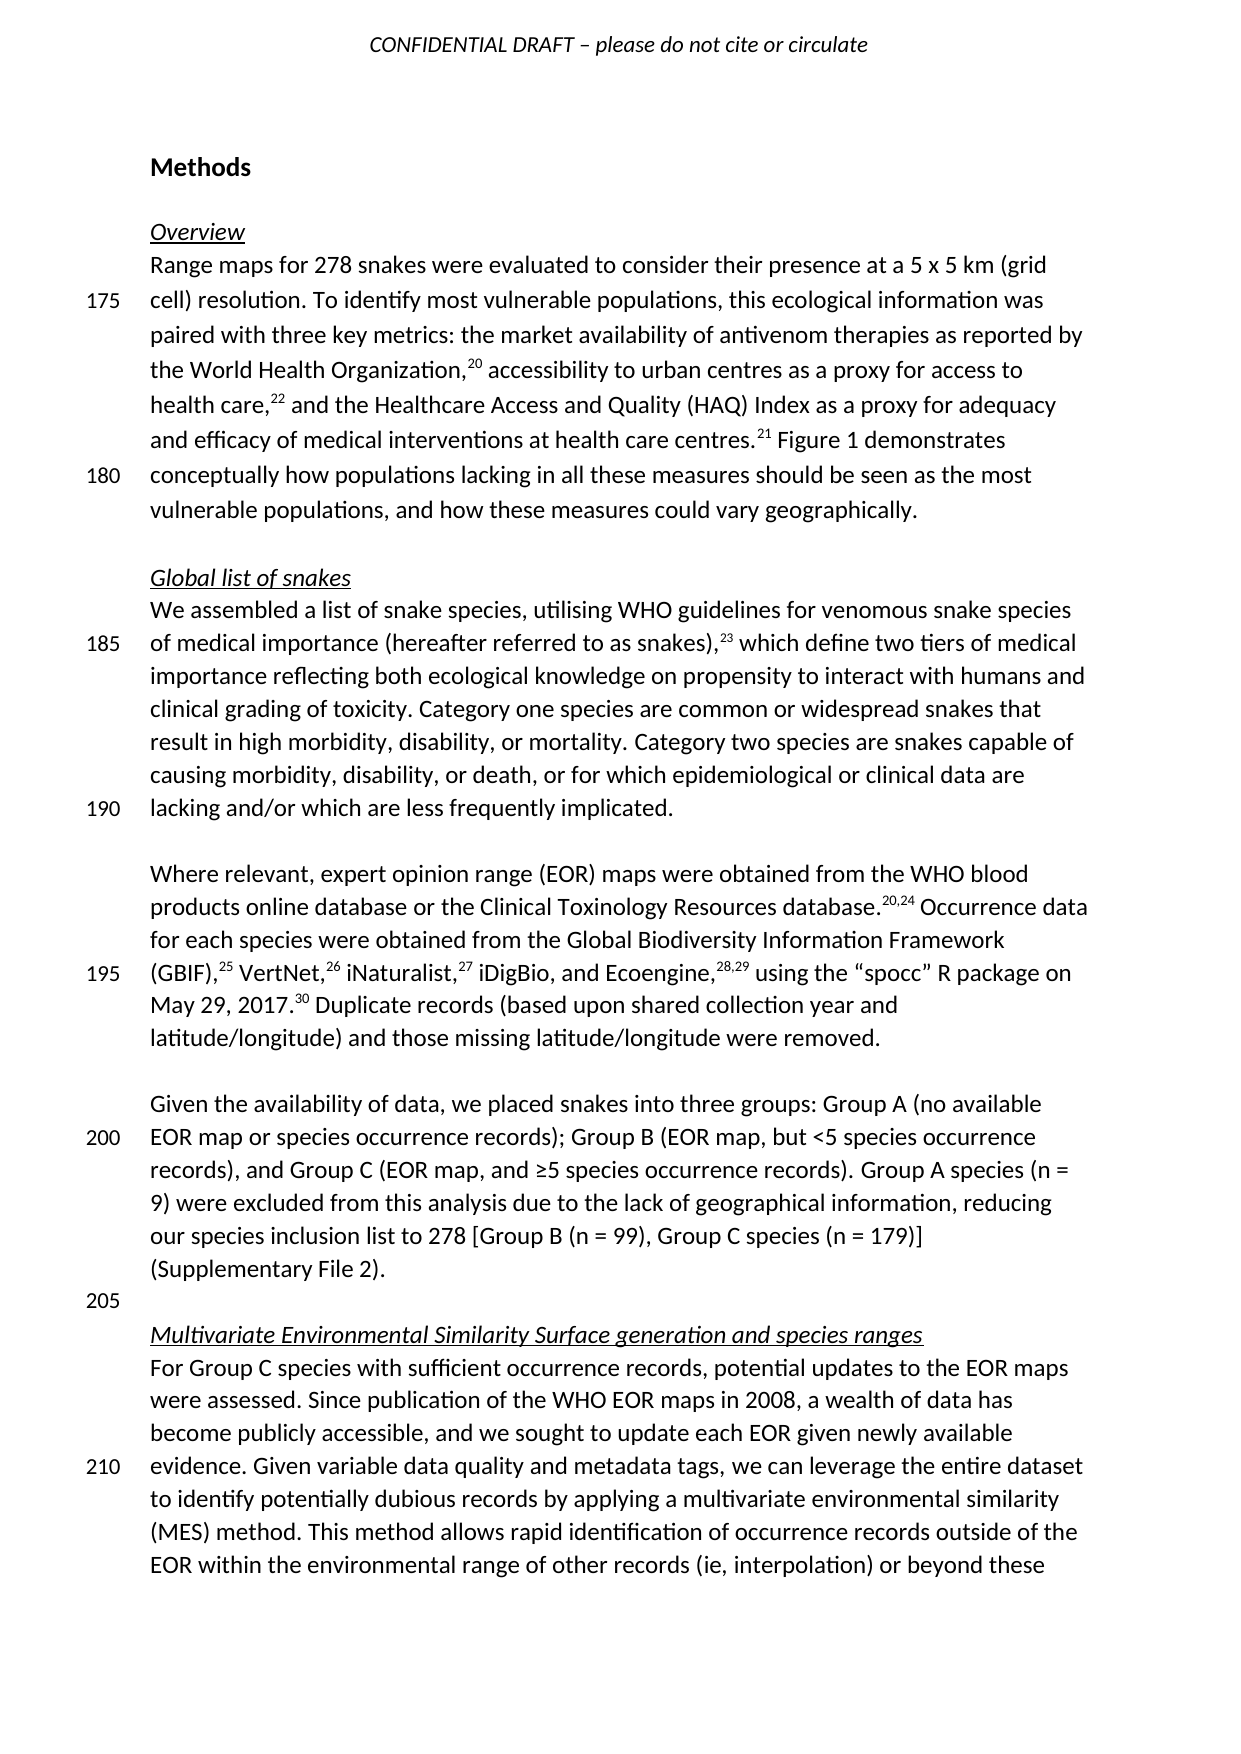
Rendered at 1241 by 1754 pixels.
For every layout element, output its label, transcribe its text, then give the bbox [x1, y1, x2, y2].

subtitle Methods [150, 150, 1090, 183]
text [150, 1352, 1090, 1580]
text Multivariate Environmental Similarity Surface generation and species ranges [150, 1319, 1090, 1349]
text Range maps for 278 snakes were evaluated to consider their presence at a 5 x 5 km (grid cell) resolution. To identify most vulnerable populations, this ecological information was paired with three key metrics: the market availability of antivenom therapies as reported by the World Health Organization,20 accessibility to urban centres as a proxy for access to health care,22 and the Healthcare Access and Quality (HAQ) Index as a proxy for adequacy and efficacy of medical interventions at health care centres.21 Figure 1 demonstrates conceptually how populations lacking in all these measures should be seen as the most vulnerable populations, and how these measures could vary geographically. [150, 249, 1090, 524]
text Given the availability of data, we placed snakes into three groups: Group A (no available EOR map or species occurrence records); Group B (EOR map, but <5 species occurrence records), and Group C (EOR map, and ≥5 species occurrence records). Group A species (n = 9) were excluded from this analysis due to the lack of geographical information, reducing our species inclusion list to 278 [Group B (n = 99), Group C species (n = 179)] (Supplementary File 2). [150, 1088, 1090, 1283]
subtitle Overview [150, 216, 1090, 246]
subtitle Global list of snakes [150, 562, 1090, 592]
text Where relevant, expert opinion range (EOR) maps were obtained from the WHO blood products online database or the Clinical Toxinology Resources database.20,24 Occurrence data for each species were obtained from the Global Biodiversity Information Framework (GBIF),25 VertNet,26 iNaturalist,27 iDigBio, and Ecoengine,28,29 using the “spocc” R package on May 29, 2017.30 Duplicate records (based upon shared collection year and latitude/longitude) and those missing latitude/longitude were removed. [150, 858, 1090, 1053]
text We assembled a list of snake species, utilising WHO guidelines for venomous snake species of medical importance (hereafter referred to as snakes),23 which define two tiers of medical importance reflecting both ecological knowledge on propensity to interact with humans and clinical grading of toxicity. Category one species are common or widespread snakes that result in high morbidity, disability, or mortality. Category two species are snakes capable of causing morbidity, disability, or death, or for which epidemiological or clinical data are lacking and/or which are less frequently implicated. [150, 594, 1090, 823]
